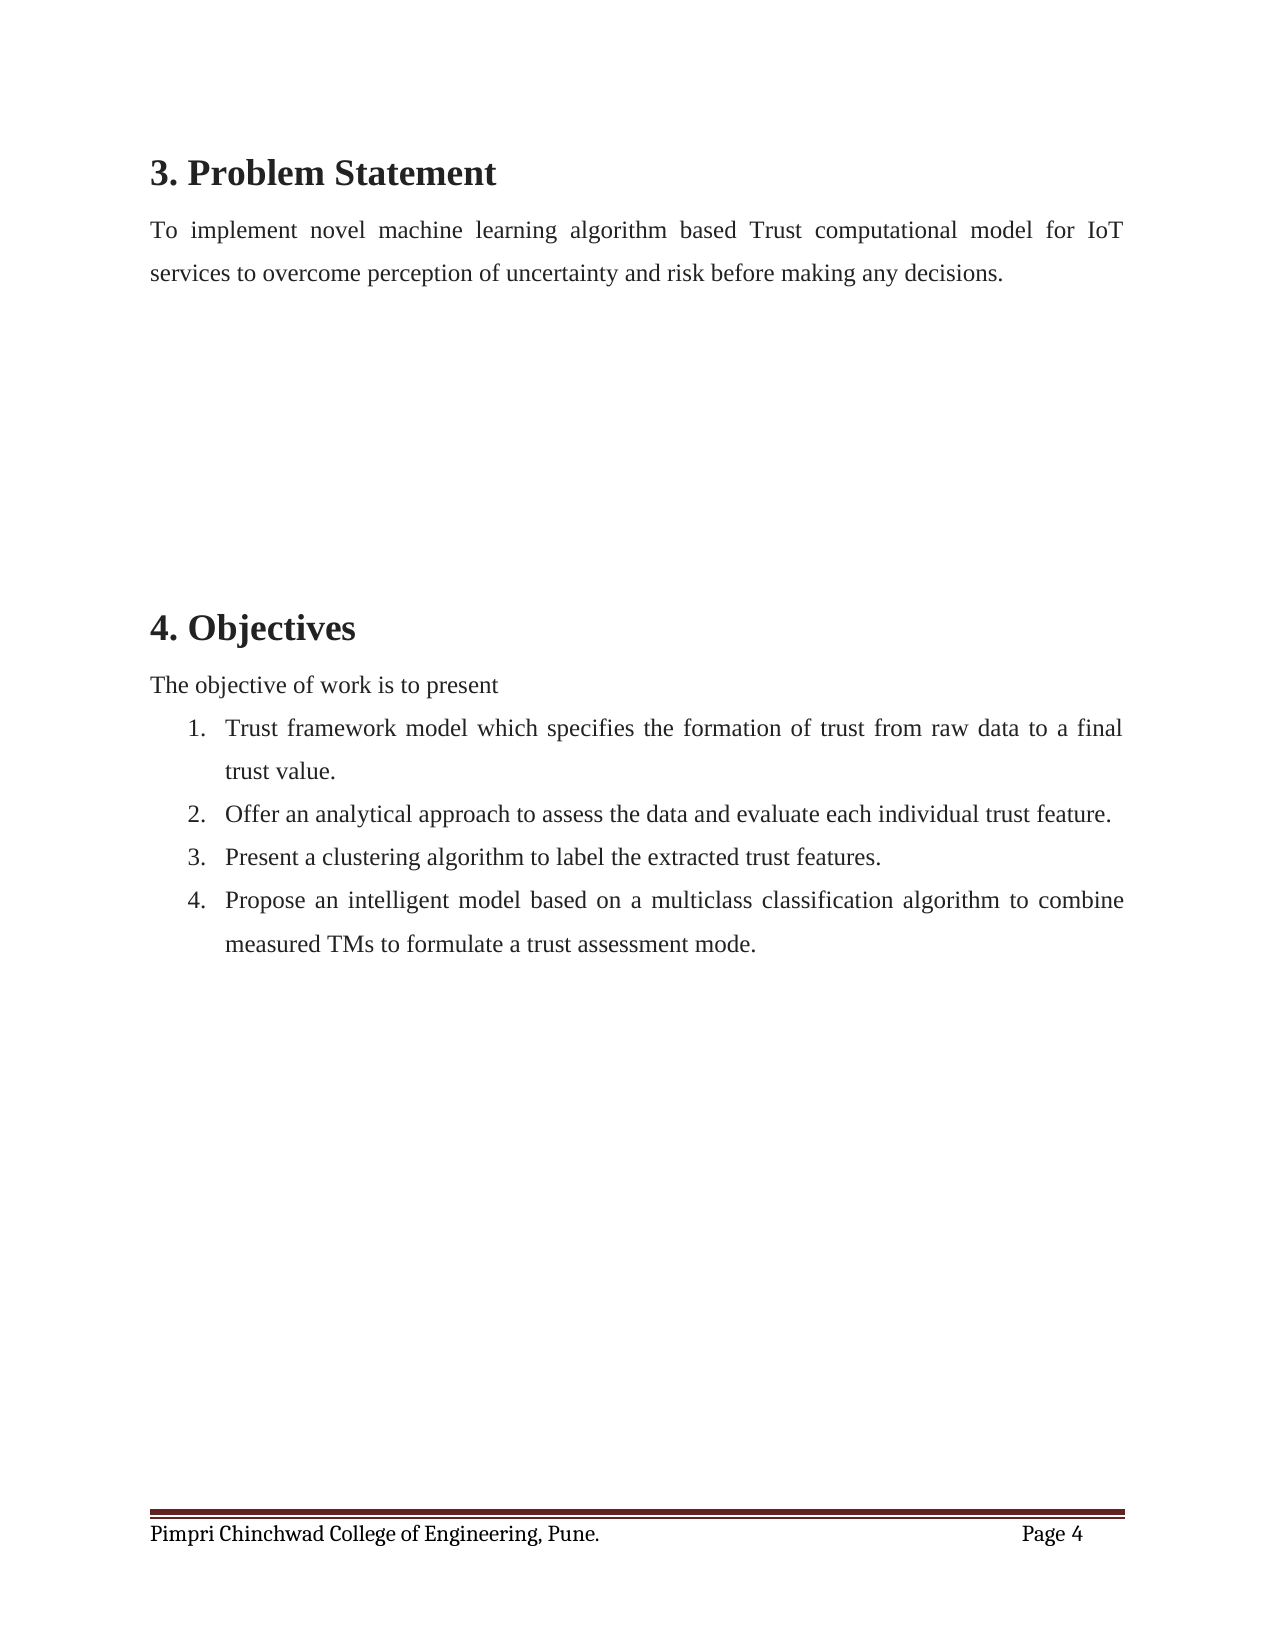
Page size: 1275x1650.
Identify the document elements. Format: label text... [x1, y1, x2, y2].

text 4. Objectives [150, 555, 1125, 648]
text The objective of work is to present [150, 670, 1125, 699]
list Present a clustering algorithm to label the extracted trust features. [187, 842, 1125, 871]
list Propose an intelligent model based on a multiclass classification algorithm to combine measured TMs to formulate a trust assessment mode. [187, 886, 1125, 957]
text To implement novel machine learning algorithm based Trust computational model for IoT services to overcome perception of uncertainty and risk before making any decisions. [150, 215, 1125, 287]
text 3. Problem Statement [150, 150, 1125, 193]
list Trust framework model which specifies the formation of trust from raw data to a final trust value. [187, 713, 1125, 785]
list Offer an analytical approach to assess the data and evaluate each individual trust feature. [187, 799, 1125, 828]
